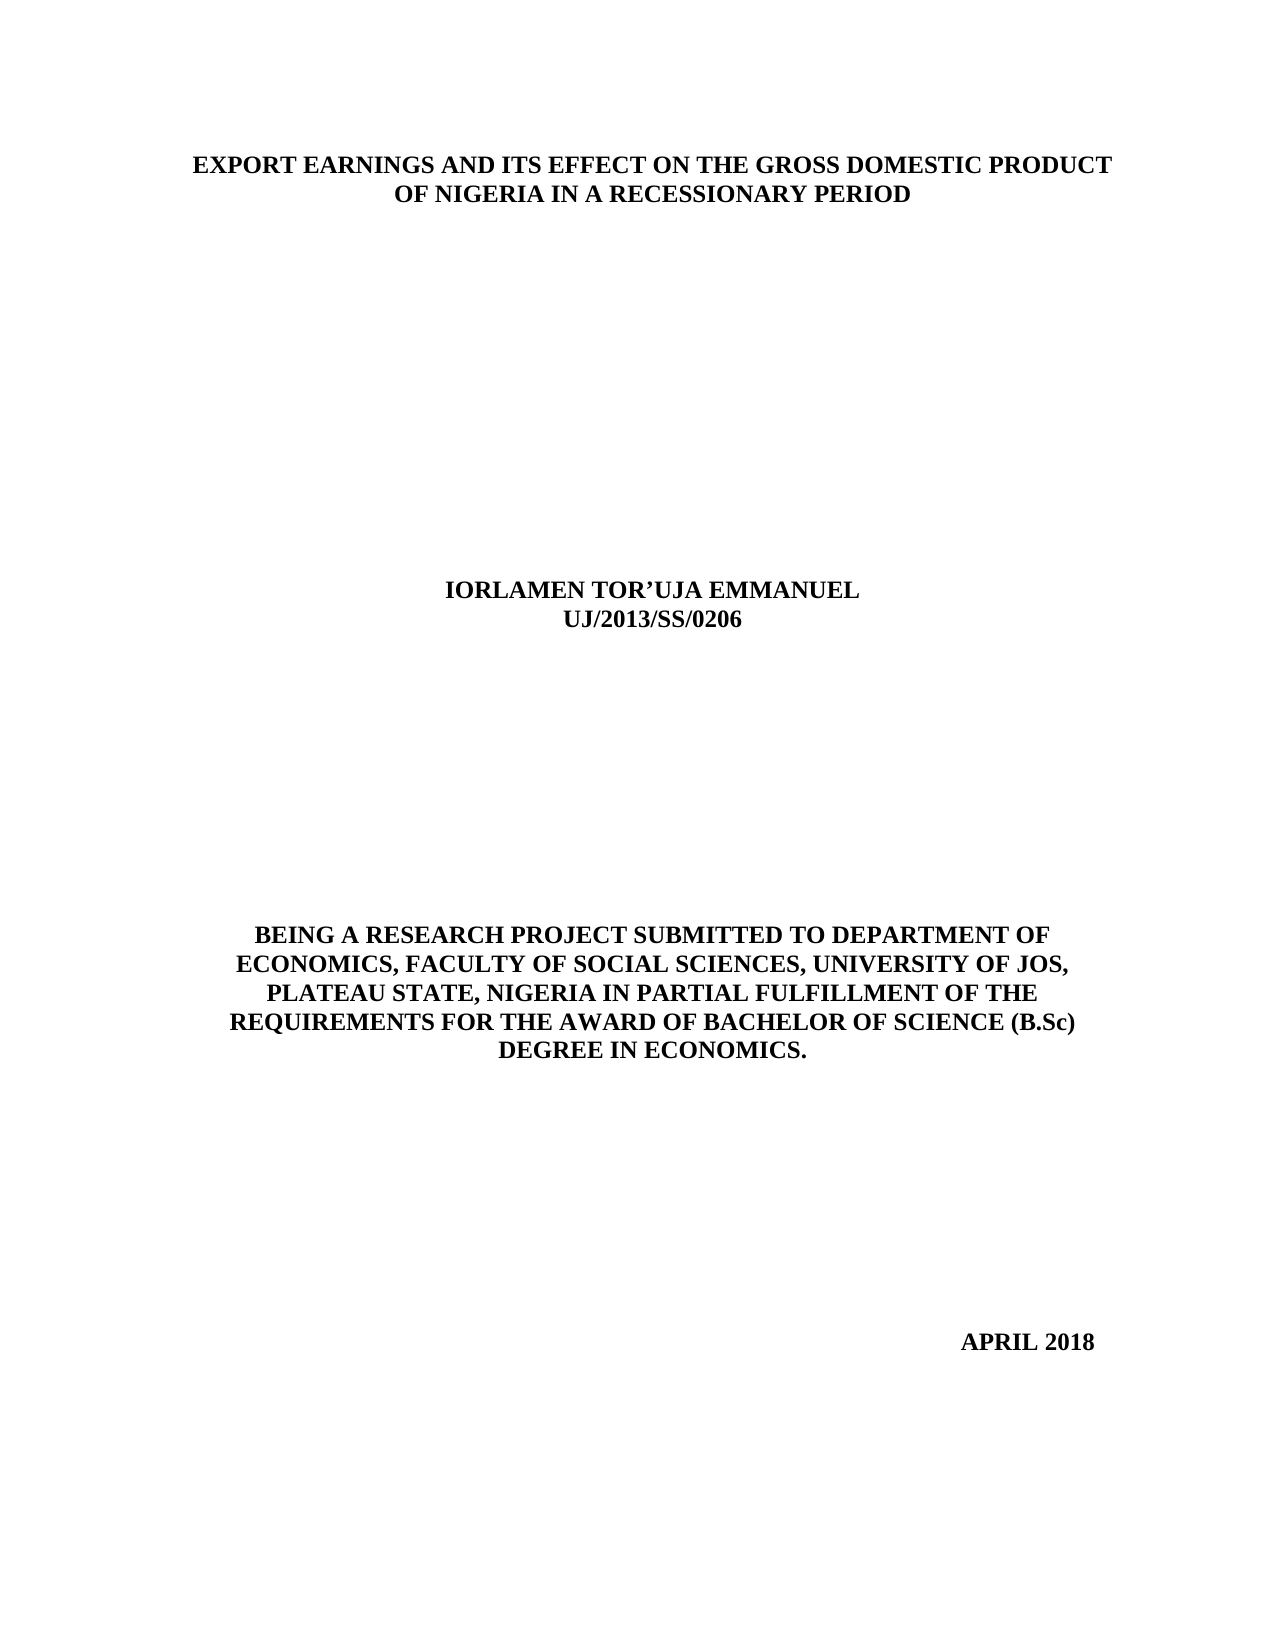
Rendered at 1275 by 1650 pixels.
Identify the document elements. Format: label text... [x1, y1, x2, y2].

text APRIL 2018 [180, 1327, 1125, 1356]
text IORLAMEN TOR’UJA EMMANUEL [180, 575, 1125, 604]
text BEING A RESEARCH PROJECT SUBMITTED TO DEPARTMENT OF ECONOMICS, FACULTY OF SOCIAL SCIENCES, UNIVERSITY OF JOS, PLATEAU STATE, NIGERIA IN PARTIAL FULFILLMENT OF THE REQUIREMENTS FOR THE AWARD OF BACHELOR OF SCIENCE (B.Sc) DEGREE IN ECONOMICS. [180, 920, 1125, 1064]
text EXPORT EARNINGS AND ITS EFFECT ON THE GROSS DOMESTIC PRODUCT OF NIGERIA IN A RECESSIONARY PERIOD [180, 150, 1125, 207]
text UJ/2013/SS/0206 [180, 604, 1125, 633]
